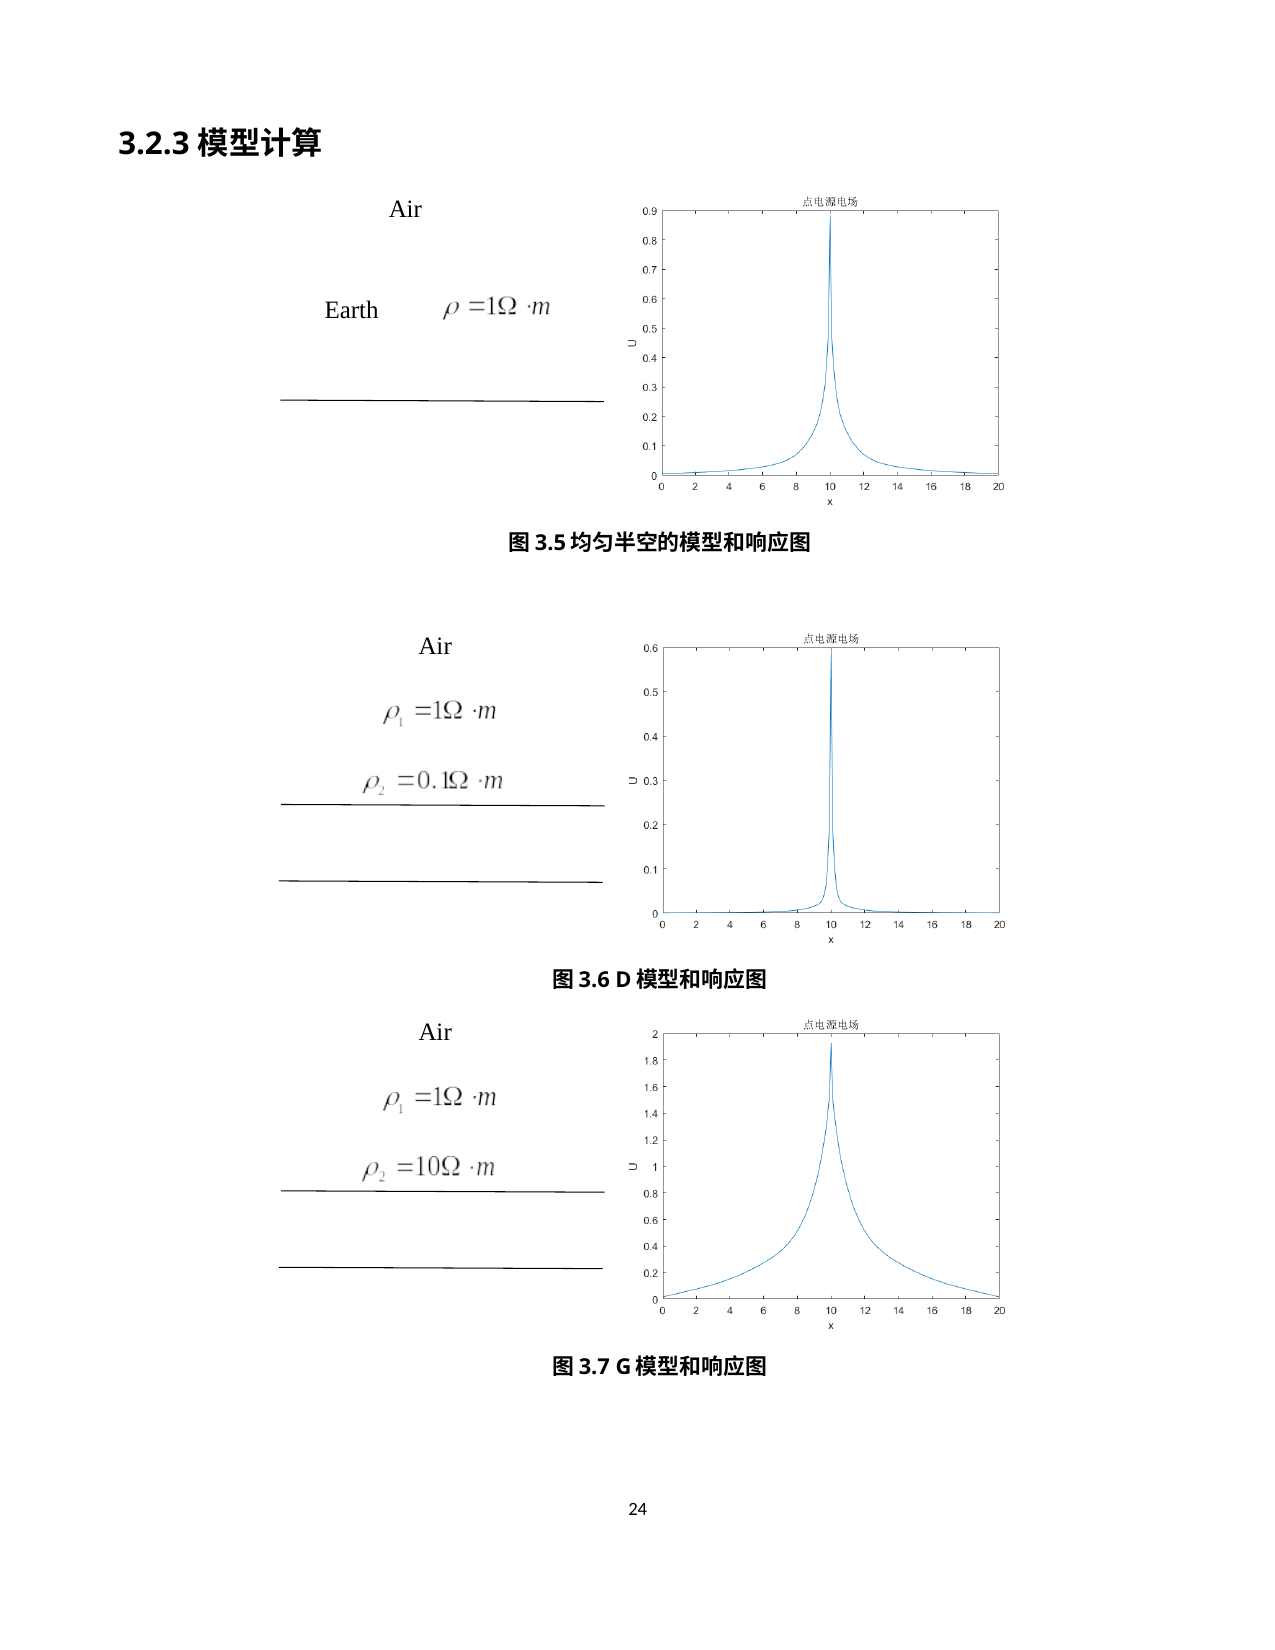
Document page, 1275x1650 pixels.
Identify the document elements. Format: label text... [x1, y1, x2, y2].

picture [606, 623, 1040, 949]
text 图3.7 G模型和响应图 [118, 1349, 1157, 1381]
text 3.2.3 模型计算 [118, 118, 1157, 163]
text 图3.5均匀半空的模型和响应图 [118, 525, 1157, 557]
picture [605, 186, 1039, 511]
text 图3.6 D模型和响应图 [118, 962, 1157, 994]
picture [606, 1010, 1040, 1335]
